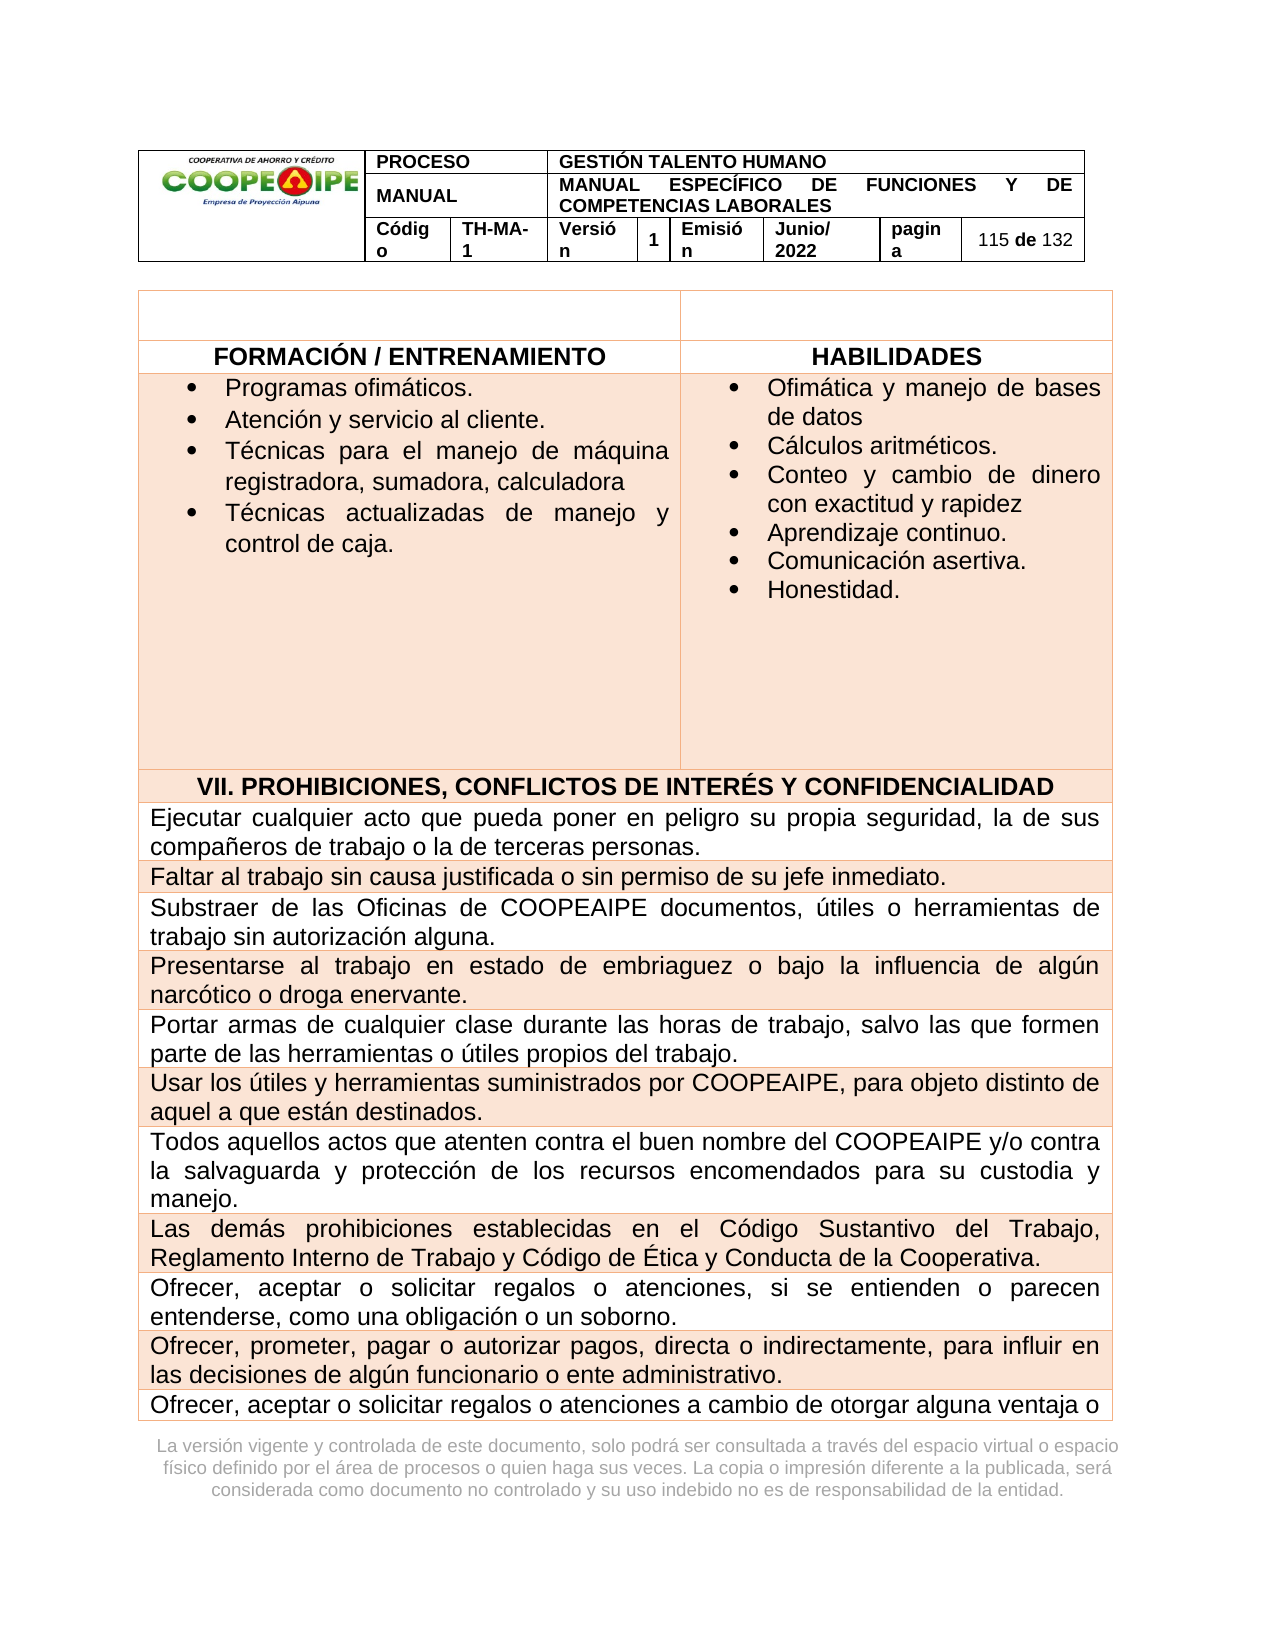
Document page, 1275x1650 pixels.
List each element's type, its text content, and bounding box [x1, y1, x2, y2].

table_cell FORMACIÓN / ENTRENAMIENTO [139, 341, 680, 372]
table_cell Ejecutar cualquier acto que pueda poner en peligro su propia seguridad, la de sus compañeros de trabajo o la de terceras personas. [139, 803, 1112, 860]
table_cell Ofrecer, prometer, pagar o autorizar pagos, directa o indirectamente, para influir en las decisiones de algún funcionario o ente administrativo. [139, 1331, 1112, 1389]
table_cell Usar los útiles y herramientas suministrados por COOPEAIPE, para objeto distinto de aquel a que están destinados. [139, 1068, 1112, 1126]
table_cell Las demás prohibiciones establecidas en el Código Sustantivo del Trabajo, Reglamento Interno de Trabajo y Código de Ética y Conducta de la Cooperativa. [139, 1214, 1112, 1272]
table_cell Ofrecer, aceptar o solicitar regalos o atenciones, si se entienden o parecen entenderse, como una obligación o un soborno. [139, 1273, 1112, 1330]
table_cell Todos aquellos actos que atenten contra el buen nombre del COOPEAIPE y/o contra la salvaguarda y protección de los recursos encomendados para su custodia y manejo. [139, 1127, 1112, 1213]
table_cell VII. PROHIBICIONES, CONFLICTOS DE INTERÉS Y CONFIDENCIALIDAD [139, 770, 1112, 802]
table_cell Presentarse al trabajo en estado de embriaguez o bajo la influencia de algún narcótico o droga enervante. [139, 951, 1112, 1009]
table_cell HABILIDADES [681, 341, 1112, 372]
table_cell Programas ofimáticos. Atención y servicio al cliente. Técnicas para el manejo de máquina registradora, sumadora, calculadora Técnicas actualizadas de manejo y control de caja. [139, 374, 680, 769]
table_cell Ofimática y manejo de bases de datos Cálculos aritméticos. Conteo y cambio de dinero con exactitud y rapidez Aprendizaje continuo. Comunicación asertiva. Honestidad. [681, 374, 1112, 769]
table_cell Portar armas de cualquier clase durante las horas de trabajo, salvo las que formen parte de las herramientas o útiles propios del trabajo. [139, 1010, 1112, 1067]
picture [158, 151, 362, 208]
table_cell Faltar al trabajo sin causa justificada o sin permiso de su jefe inmediato. [139, 861, 1112, 892]
table_cell Substraer de las Oficinas de COOPEAIPE documentos, útiles o herramientas de trabajo sin autorización alguna. [139, 893, 1112, 950]
